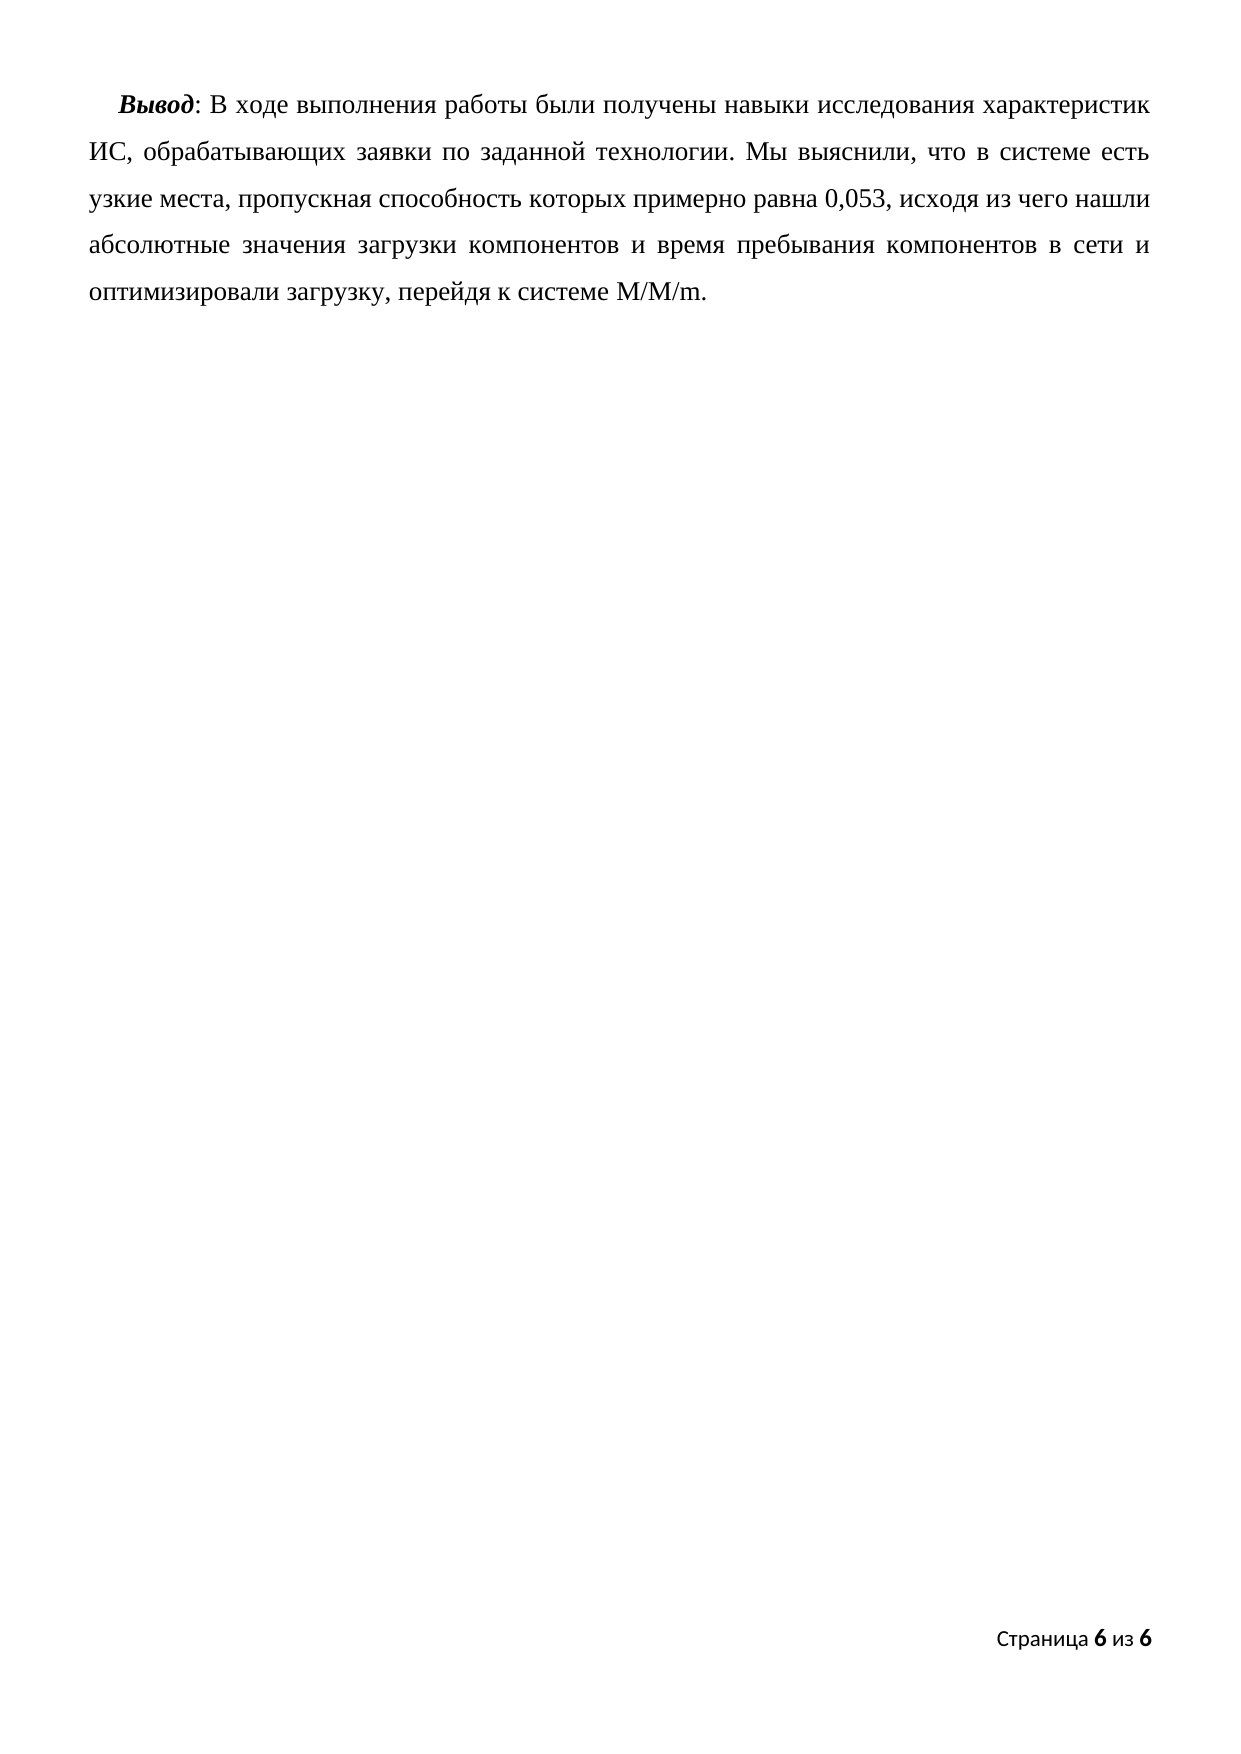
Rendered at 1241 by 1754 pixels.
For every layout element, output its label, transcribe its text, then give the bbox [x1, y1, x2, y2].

text Вывод: В ходе выполнения работы были получены навыки исследования характеристик ИС, обрабатывающих заявки по заданной технологии. Мы выяснили, что в системе есть узкие места, пропускная способность которых примерно равна 0,053, исходя из чего нашли абсолютные значения загрузки компонентов и время пребывания компонентов в сети и оптимизировали загрузку, перейдя к системе М/М/m. [89, 89, 1152, 306]
